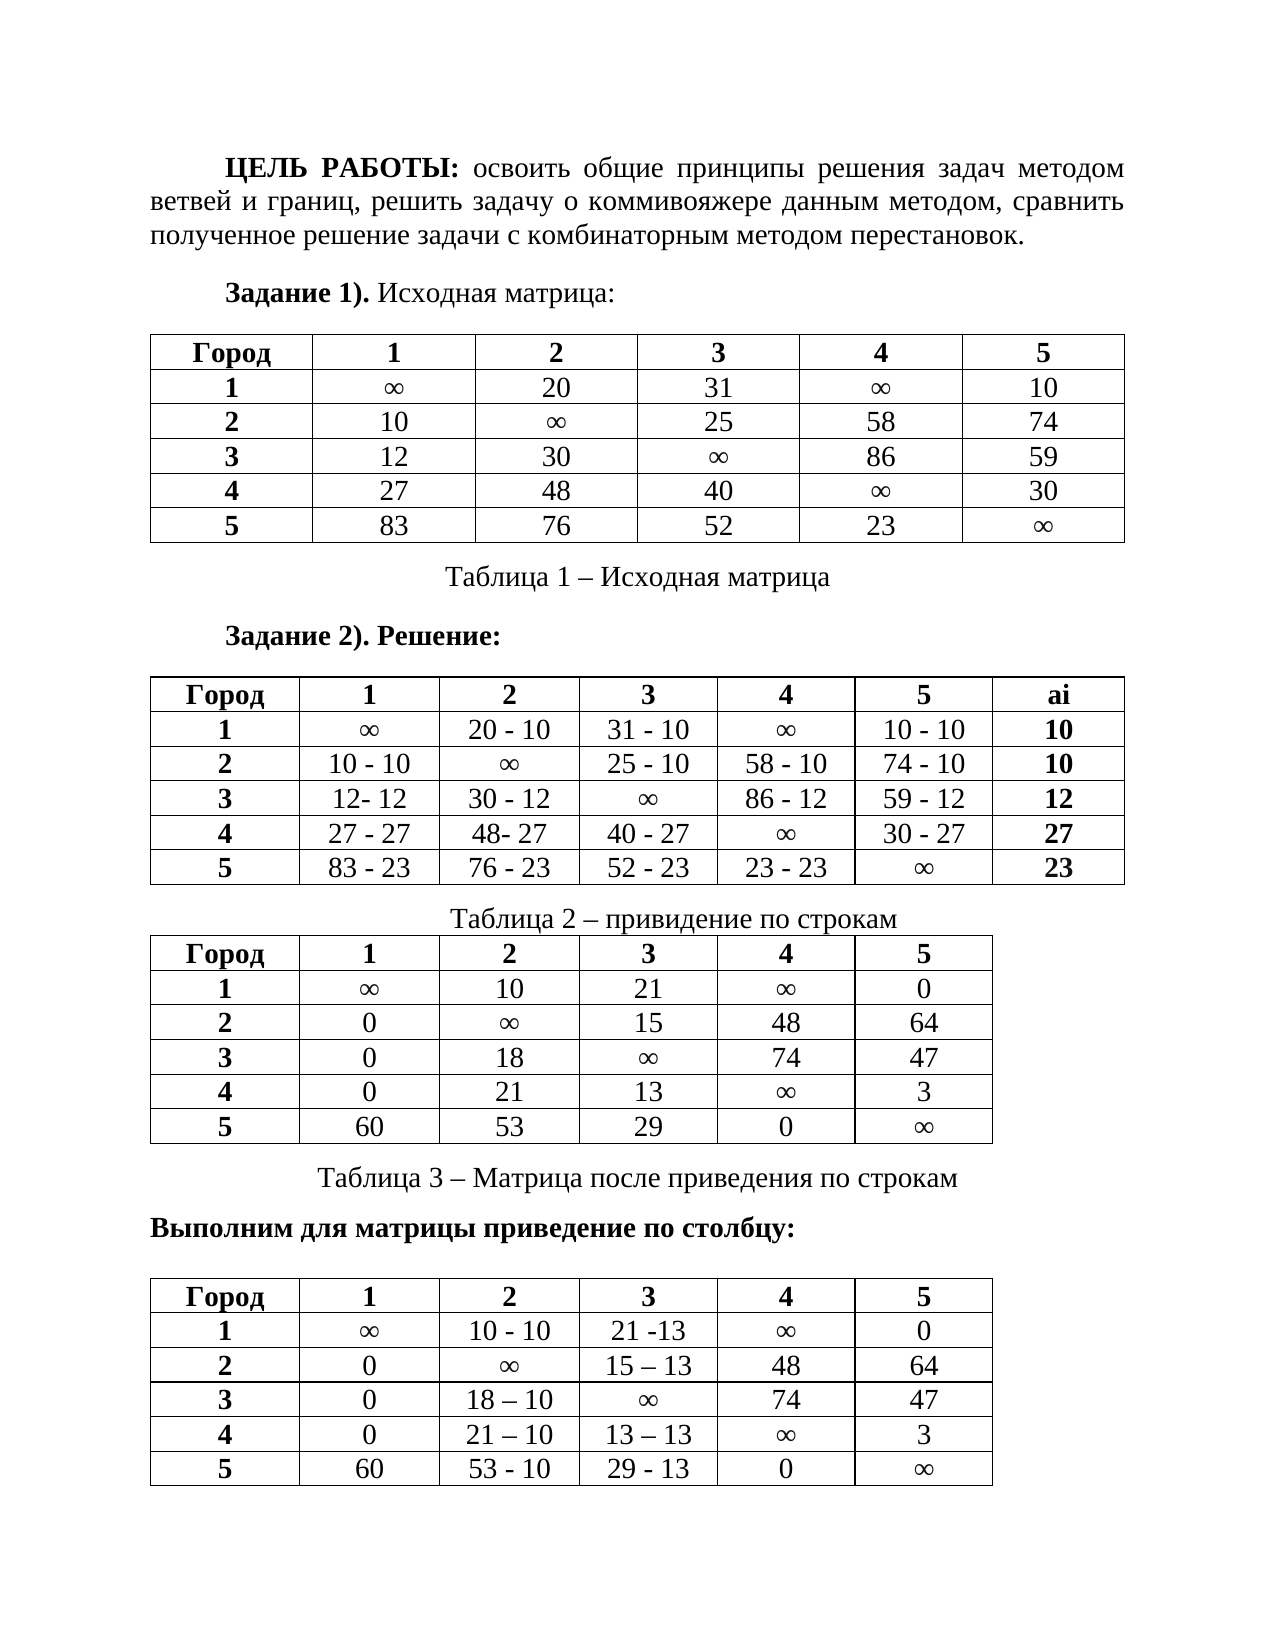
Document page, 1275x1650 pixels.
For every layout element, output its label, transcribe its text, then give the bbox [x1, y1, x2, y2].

table_cell ∞ [718, 712, 776, 746]
table_cell ∞ [856, 1452, 914, 1485]
table_cell 53 - 10 [440, 1452, 579, 1485]
table_cell 64 [856, 1348, 992, 1381]
table_cell ∞ [718, 971, 776, 1004]
table_header Город [151, 335, 312, 369]
table_cell ∞ [380, 1313, 439, 1347]
table_cell 2 [151, 1005, 299, 1039]
table_cell ∞ [658, 781, 717, 815]
table_cell 0 [856, 1313, 992, 1347]
table_header 4 [718, 936, 854, 970]
table_cell 25 - 10 [580, 747, 717, 780]
text ЦЕЛЬ РАБОТЫ: освоить общие принципы решения задач методом ветвей и границ, решить задачу о коммивояжере данным методом, сравнить полученное решение задачи с комбинаторным методом перестановок. [150, 150, 1125, 251]
table_cell ∞ [934, 850, 992, 884]
table_cell ∞ [440, 1348, 499, 1381]
table_cell 83 [313, 508, 475, 542]
table_cell 76 - 23 [440, 850, 579, 884]
table_cell ∞ [934, 1452, 992, 1485]
table_cell 40 - 27 [580, 816, 717, 849]
table_cell 2 [151, 404, 312, 438]
table_cell 12- 12 [300, 781, 439, 815]
table_header 1 [300, 1279, 439, 1312]
table_cell 3 [151, 781, 299, 815]
table_cell 0 [300, 1348, 439, 1381]
table_header ai [993, 678, 1124, 711]
table_cell ∞ [891, 370, 962, 403]
text Таблица 2 – привидение по строкам [150, 902, 1125, 935]
table_cell ∞ [796, 712, 854, 746]
table_cell 15 – 13 [580, 1348, 717, 1381]
table_cell 0 [300, 1383, 439, 1416]
table_cell 48 [718, 1005, 854, 1039]
table_cell ∞ [520, 1005, 579, 1039]
table_cell ∞ [313, 370, 384, 403]
table_cell ∞ [300, 1313, 359, 1347]
table_cell 21 – 10 [440, 1417, 579, 1451]
table_cell ∞ [856, 850, 914, 884]
table_cell ∞ [1054, 508, 1124, 542]
table_header 3 [638, 335, 799, 369]
table_cell 1 [151, 971, 299, 1004]
table_cell 5 [151, 850, 299, 884]
table_header 1 [300, 678, 439, 711]
table_cell 47 [856, 1383, 992, 1416]
table_cell 5 [151, 1109, 299, 1143]
table_cell ∞ [638, 439, 708, 472]
table_cell 5 [151, 1452, 299, 1485]
table_cell 27 [993, 816, 1124, 849]
table_cell ∞ [476, 404, 546, 438]
table_cell 12 [993, 781, 1124, 815]
table_cell 1 [151, 712, 299, 746]
table_header 3 [580, 678, 717, 711]
table_cell ∞ [580, 781, 638, 815]
table_header 2 [476, 335, 637, 369]
table_header 2 [440, 936, 579, 970]
table_cell ∞ [718, 1417, 776, 1451]
text Таблица 3 – Матрица после приведения по строкам [150, 1160, 1125, 1194]
table_cell 74 - 10 [856, 747, 992, 780]
table_cell 86 - 12 [718, 781, 854, 815]
table_cell 20 [476, 370, 637, 403]
table_cell ∞ [404, 370, 475, 403]
table_cell 18 – 10 [440, 1383, 579, 1416]
table_cell 31 - 10 [580, 712, 717, 746]
text Выполним для матрицы приведение по столбцу: [150, 1211, 1125, 1244]
table_header 2 [440, 678, 579, 711]
table_cell 10 [440, 971, 579, 1004]
table_cell 1 [151, 370, 312, 403]
table_cell 29 [580, 1109, 717, 1143]
table_cell ∞ [300, 971, 359, 1004]
table_cell ∞ [856, 1109, 914, 1143]
table_cell ∞ [380, 971, 439, 1004]
table_cell ∞ [440, 1005, 499, 1039]
table_cell 0 [856, 971, 992, 1004]
table_cell 10 - 10 [300, 747, 439, 780]
table_cell 25 [638, 404, 799, 438]
table_cell 53 [440, 1109, 579, 1143]
table_cell 23 [800, 508, 962, 542]
table_cell 30 [476, 439, 637, 472]
table_cell ∞ [718, 1313, 776, 1347]
table_cell 23 [993, 850, 1044, 884]
table_header 4 [800, 335, 962, 369]
table_cell 3 [151, 1383, 299, 1416]
table_header 4 [718, 1279, 854, 1312]
table_cell 58 [800, 404, 962, 438]
table_cell ∞ [580, 1383, 638, 1416]
table_cell ∞ [796, 1417, 854, 1451]
table_cell 27 [313, 474, 475, 507]
table_cell 4 [151, 1075, 299, 1108]
table_header 3 [580, 936, 717, 970]
table_cell 30 - 27 [856, 816, 992, 849]
table_cell 0 [300, 1005, 439, 1039]
table_header 3 [580, 1279, 717, 1312]
table_cell ∞ [520, 747, 579, 780]
table_cell 74 [718, 1383, 854, 1416]
table_cell 10 - 10 [856, 712, 992, 746]
table_cell ∞ [659, 1040, 717, 1073]
table_cell 5 [151, 508, 312, 542]
table_cell 0 [300, 1040, 439, 1073]
table_cell 23 - 23 [718, 850, 854, 884]
table_cell 10 - 10 [440, 1313, 579, 1347]
table_cell 12 [313, 439, 475, 472]
table_cell 2 [151, 1348, 299, 1381]
table_cell 0 [718, 1452, 854, 1485]
table_cell 21 -13 [580, 1313, 717, 1347]
table_cell 60 [300, 1109, 439, 1143]
table_cell ∞ [891, 474, 962, 507]
table_header 2 [440, 1279, 579, 1312]
table_cell 48 [476, 474, 637, 507]
table_cell ∞ [800, 474, 870, 507]
table_cell 30 [963, 474, 1124, 507]
table_cell ∞ [796, 816, 854, 849]
table_cell 29 - 13 [580, 1452, 717, 1485]
table_cell 0 [300, 1417, 439, 1451]
table_cell ∞ [718, 816, 776, 849]
table_cell 10 [963, 370, 1124, 403]
table_cell 27 - 27 [300, 816, 439, 849]
table_cell 10 [993, 747, 1124, 780]
text Таблица 1 – Исходная матрица [150, 559, 1125, 593]
table_cell 4 [151, 1417, 299, 1451]
table_cell 1 [151, 1313, 299, 1347]
table_cell ∞ [440, 747, 499, 780]
table_cell 31 [638, 370, 799, 403]
table_cell 58 - 10 [718, 747, 854, 780]
table_header 5 [856, 1279, 992, 1312]
table_cell 4 [151, 816, 299, 849]
table_header 1 [300, 936, 439, 970]
table_cell 86 [800, 439, 962, 472]
table_cell ∞ [580, 1040, 638, 1073]
table_cell 10 [993, 712, 1124, 746]
table_cell 23 [1073, 850, 1124, 884]
table_cell ∞ [567, 404, 637, 438]
table_cell 48- 27 [440, 816, 579, 849]
table_header 5 [856, 678, 992, 711]
table_cell 3 [151, 1040, 299, 1073]
table_cell 59 - 12 [856, 781, 992, 815]
table_header 4 [718, 678, 854, 711]
table_cell 13 [580, 1075, 717, 1108]
table_cell 40 [638, 474, 799, 507]
table_header Город [151, 678, 299, 711]
table_cell 21 [440, 1075, 579, 1108]
table_cell 47 [856, 1040, 992, 1073]
table_cell 52 - 23 [580, 850, 717, 884]
table_header 5 [963, 335, 1124, 369]
table_cell 76 [476, 508, 637, 542]
table_header 1 [313, 335, 475, 369]
table_cell 74 [718, 1040, 854, 1073]
table_cell 3 [151, 439, 312, 472]
table_cell ∞ [729, 439, 799, 472]
table_cell ∞ [718, 1075, 776, 1108]
table_cell 10 [313, 404, 475, 438]
table_cell 0 [300, 1075, 439, 1108]
table_cell 3 [856, 1075, 992, 1108]
table_cell 30 - 12 [440, 781, 579, 815]
table_cell 0 [718, 1109, 854, 1143]
table_cell ∞ [659, 1383, 717, 1416]
table_cell 3 [856, 1417, 992, 1451]
table_cell ∞ [800, 370, 870, 403]
table_cell 18 [440, 1040, 579, 1073]
table_header 5 [856, 936, 992, 970]
table_cell 59 [963, 439, 1124, 472]
text Задание 2). Решение: [150, 618, 1125, 651]
table_cell 60 [300, 1452, 439, 1485]
table_cell 4 [151, 474, 312, 507]
table_cell 15 [580, 1005, 717, 1039]
table_cell 21 [580, 971, 717, 1004]
table_cell ∞ [934, 1109, 992, 1143]
table_cell 64 [856, 1005, 992, 1039]
table_header Город [151, 1279, 299, 1312]
table_cell 83 - 23 [300, 850, 439, 884]
table_cell 48 [718, 1348, 854, 1381]
table_cell ∞ [796, 1075, 854, 1108]
text Задание 1). Исходная матрица: [150, 276, 1125, 309]
table_cell ∞ [796, 971, 854, 1004]
table_cell 2 [151, 747, 299, 780]
table_cell ∞ [380, 712, 439, 746]
table_cell ∞ [520, 1348, 579, 1381]
table_cell ∞ [300, 712, 359, 746]
table_header Город [151, 936, 299, 970]
table_cell 52 [638, 508, 799, 542]
table_cell ∞ [963, 508, 1033, 542]
table_cell ∞ [796, 1313, 854, 1347]
table_cell 74 [963, 404, 1124, 438]
table_cell 20 - 10 [440, 712, 579, 746]
table_cell 13 – 13 [580, 1417, 717, 1451]
